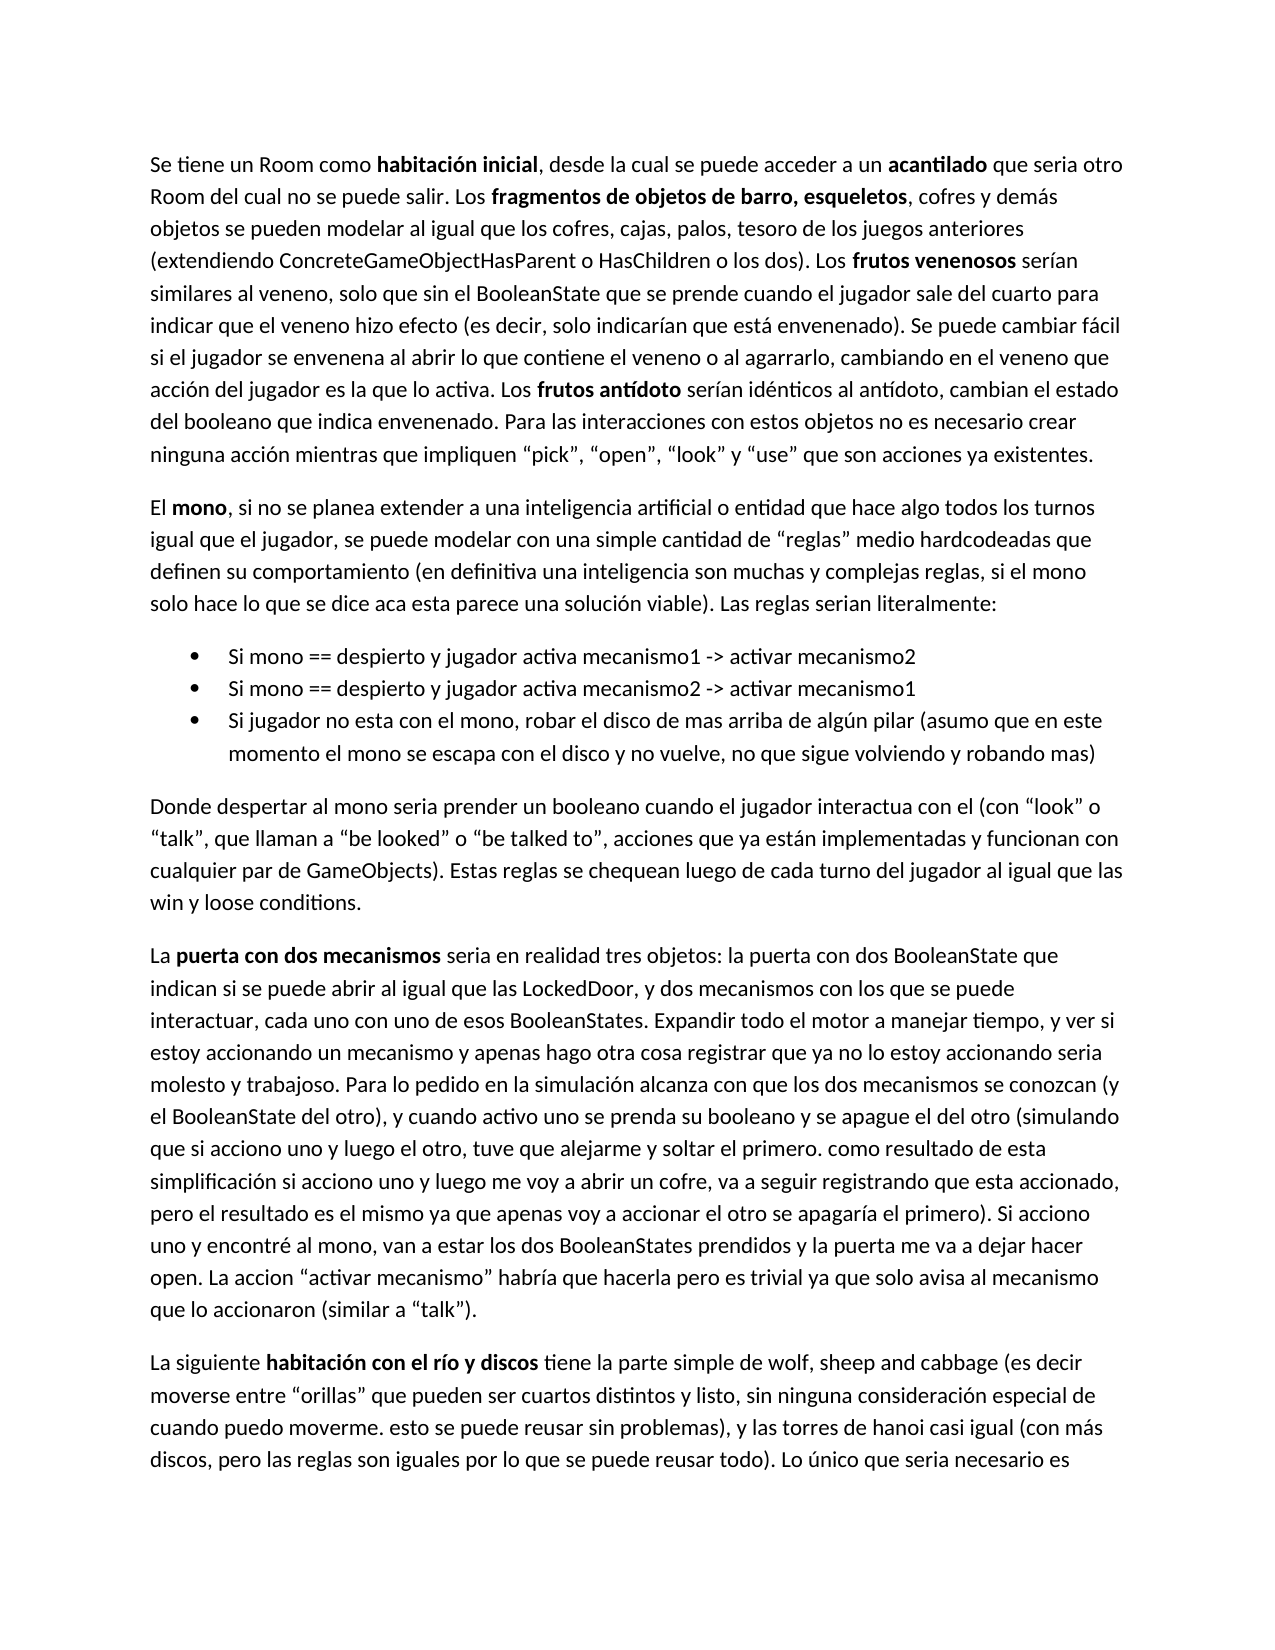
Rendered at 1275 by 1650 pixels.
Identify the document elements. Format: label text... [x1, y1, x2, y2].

text La puerta con dos mecanismos seria en realidad tres objetos: la puerta con dos BooleanState que indican si se puede abrir al igual que las LockedDoor, y dos mecanismos con los que se puede interactuar, cada uno con uno de esos BooleanStates. Expandir todo el motor a manejar tiempo, y ver si estoy accionando un mecanismo y apenas hago otra cosa registrar que ya no lo estoy accionando seria molesto y trabajoso. Para lo pedido en la simulación alcanza con que los dos mecanismos se conozcan (y el BooleanState del otro), y cuando activo uno se prenda su booleano y se apague el del otro (simulando que si acciono uno y luego el otro, tuve que alejarme y soltar el primero. como resultado de esta simplificación si acciono uno y luego me voy a abrir un cofre, va a seguir registrando que esta accionado, pero el resultado es el mismo ya que apenas voy a accionar el otro se apagaría el primero). Si acciono uno y encontré al mono, van a estar los dos BooleanStates prendidos y la puerta me va a dejar hacer open. La accion “activar mecanismo” habría que hacerla pero es trivial ya que solo avisa al mecanismo que lo accionaron (similar a “talk”). [150, 941, 1125, 1323]
text Se tiene un Room como habitación inicial, desde la cual se puede acceder a un acantilado que seria otro Room del cual no se puede salir. Los fragmentos de objetos de barro, esqueletos, cofres y demás objetos se pueden modelar al igual que los cofres, cajas, palos, tesoro de los juegos anteriores (extendiendo ConcreteGameObjectHasParent o HasChildren o los dos). Los frutos venenosos serían similares al veneno, solo que sin el BooleanState que se prende cuando el jugador sale del cuarto para indicar que el veneno hizo efecto (es decir, solo indicarían que está envenenado). Se puede cambiar fácil si el jugador se envenena al abrir lo que contiene el veneno o al agarrarlo, cambiando en el veneno que acción del jugador es la que lo activa. Los frutos antídoto serían idénticos al antídoto, cambian el estado del booleano que indica envenenado. Para las interacciones con estos objetos no es necesario crear ninguna acción mientras que impliquen “pick”, “open”, “look” y “use” que son acciones ya existentes. [150, 150, 1125, 468]
text El mono, si no se planea extender a una inteligencia artificial o entidad que hace algo todos los turnos igual que el jugador, se puede modelar con una simple cantidad de “reglas” medio hardcodeadas que definen su comportamiento (en definitiva una inteligencia son muchas y complejas reglas, si el mono solo hace lo que se dice aca esta parece una solución viable). Las reglas serian literalmente: [150, 493, 1125, 617]
text Donde despertar al mono seria prender un booleano cuando el jugador interactua con el (con “look” o “talk”, que llaman a “be looked” o “be talked to”, acciones que ya están implementadas y funcionan con cualquier par de GameObjects). Estas reglas se chequean luego de cada turno del jugador al igual que las win y loose conditions. [150, 792, 1125, 916]
list Si mono == despierto y jugador activa mecanismo1 -> activar mecanismo2 [191, 642, 1125, 670]
list Si jugador no esta con el mono, robar el disco de mas arriba de algún pilar (asumo que en este momento el mono se escapa con el disco y no vuelve, no que sigue volviendo y robando mas) [191, 707, 1125, 767]
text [150, 1348, 1125, 1473]
list Si mono == despierto y jugador activa mecanismo2 -> activar mecanismo1 [191, 674, 1125, 702]
